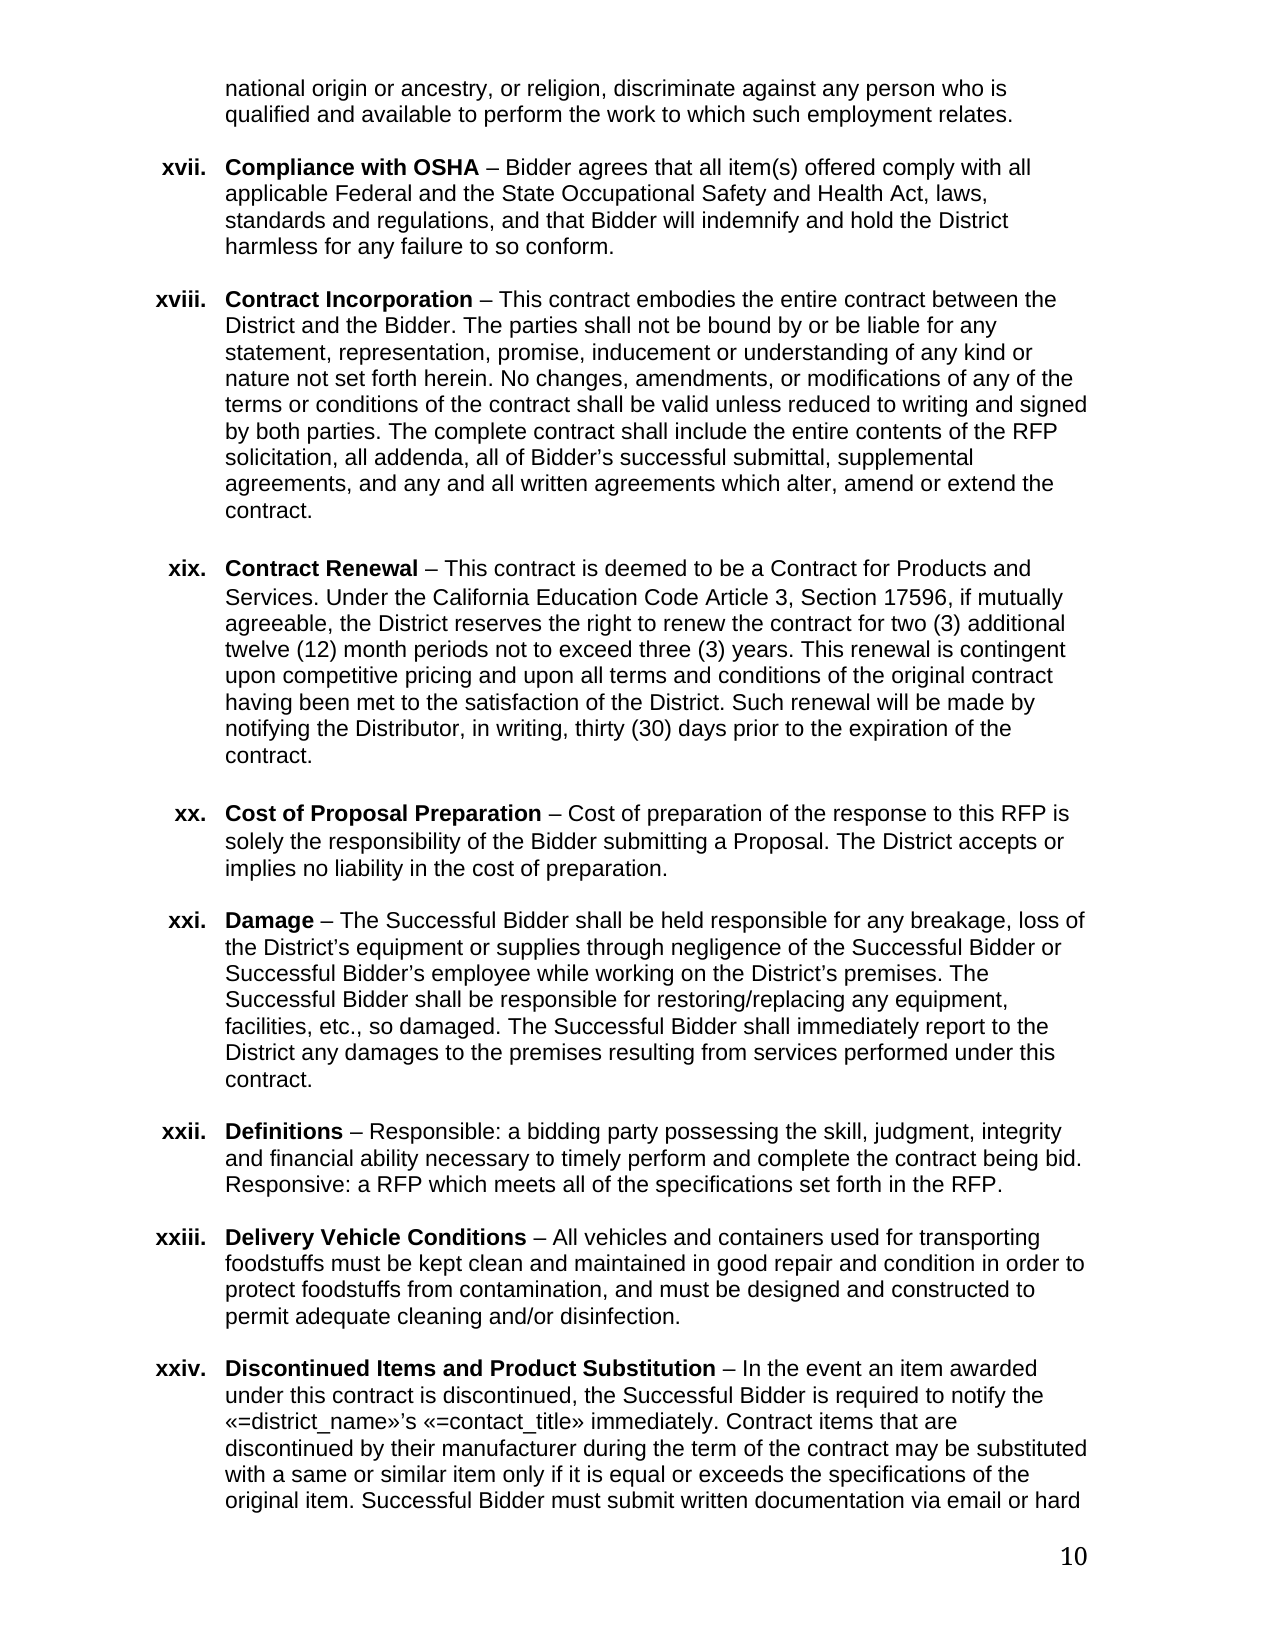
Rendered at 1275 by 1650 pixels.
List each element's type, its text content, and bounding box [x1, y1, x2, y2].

list Contract Incorporation – This contract embodies the entire contract between the District and the Bidder. The parties shall not be bound by or be liable for any statement, representation, promise, inducement or understanding of any kind or nature not set forth herein. No changes, amendments, or modifications of any of the terms or conditions of the contract shall be valid unless reduced to writing and signed by both parties. The complete contract shall include the entire contents of the RFP solicitation, all addenda, all of Bidder’s successful submittal, supplemental agreements, and any and all written agreements which alter, amend or extend the contract. [206, 286, 1087, 523]
list Contract Renewal – This contract is deemed to be a Contract for Products and Services. Under the California Education Code Article 3, Section 17596, if mutually agreeable, the District reserves the right to renew the contract for two (3) additional twelve (12) month periods not to exceed three (3) years. This renewal is contingent upon competitive pricing and upon all terms and conditions of the original contract having been met to the satisfaction of the District. Such renewal will be made by notifying the Distributor, in writing, thirty (30) days prior to the expiration of the contract. [206, 549, 1087, 768]
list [206, 75, 1087, 128]
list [206, 1355, 1087, 1513]
list Definitions – Responsible: a bidding party possessing the skill, judgment, integrity and financial ability necessary to timely perform and complete the contract being bid. Responsive: a RFP which meets all of the specifications set forth in the RFP. [206, 1118, 1087, 1197]
list Delivery Vehicle Conditions – All vehicles and containers used for transporting foodstuffs must be kept clean and maintained in good repair and condition in order to protect foodstuffs from contamination, and must be designed and constructed to permit adequate cleaning and/or disinfection. [206, 1224, 1087, 1329]
list Damage – The Successful Bidder shall be held responsible for any breakage, loss of the District’s equipment or supplies through negligence of the Successful Bidder or Successful Bidder’s employee while working on the District’s premises. The Successful Bidder shall be responsible for restoring/replacing any equipment, facilities, etc., so damaged. The Successful Bidder shall immediately report to the District any damages to the premises resulting from services performed under this contract. [206, 907, 1087, 1092]
list Cost of Proposal Preparation – Cost of preparation of the response to this RFP is solely the responsibility of the Bidder submitting a Proposal. The District accepts or implies no liability in the cost of preparation. [206, 794, 1087, 881]
list Compliance with OSHA – Bidder agrees that all item(s) offered comply with all applicable Federal and the State Occupational Safety and Health Act, laws, standards and regulations, and that Bidder will indemnify and hold the District harmless for any failure to so conform. [206, 154, 1087, 259]
